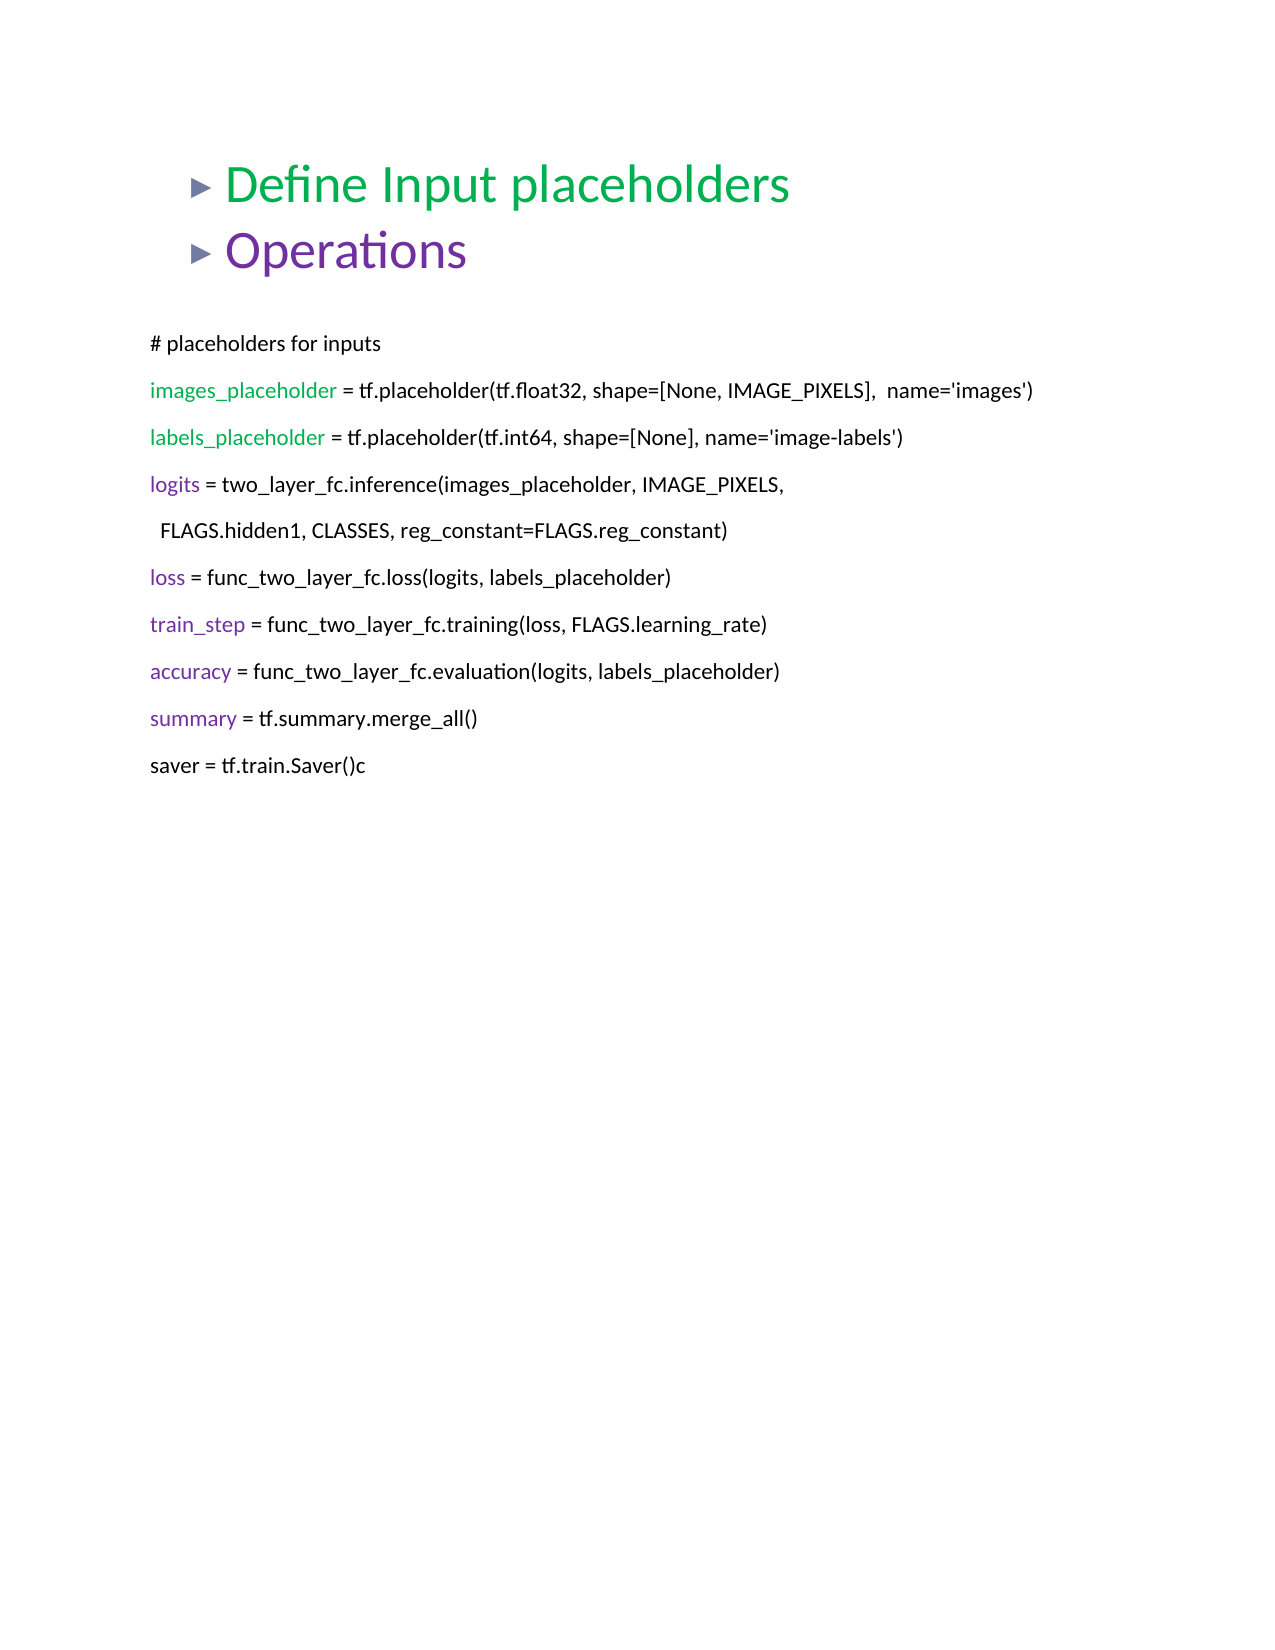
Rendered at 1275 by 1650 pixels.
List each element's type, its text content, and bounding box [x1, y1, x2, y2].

text images_placeholder = tf.placeholder(tf.float32, shape=[None, IMAGE_PIXELS], name='images') [150, 376, 1125, 404]
text logits = two_layer_fc.inference(images_placeholder, IMAGE_PIXELS, [150, 470, 1125, 498]
text FLAGS.hidden1, CLASSES, reg_constant=FLAGS.reg_constant) [150, 517, 1125, 545]
list Define Input placeholders [187, 150, 1125, 216]
text loss = func_two_layer_fc.loss(logits, labels_placeholder) [150, 563, 1125, 592]
text labels_placeholder = tf.placeholder(tf.int64, shape=[None], name='image-labels') [150, 423, 1125, 451]
text summary = tf.summary.merge_all() [150, 704, 1125, 732]
text train_step = func_two_layer_fc.training(loss, FLAGS.learning_rate) [150, 610, 1125, 638]
text # placeholders for inputs [150, 329, 1125, 357]
text saver = tf.train.Saver()c [150, 751, 1125, 779]
text accuracy = func_two_layer_fc.evaluation(logits, labels_placeholder) [150, 657, 1125, 685]
list Operations [187, 216, 1125, 282]
